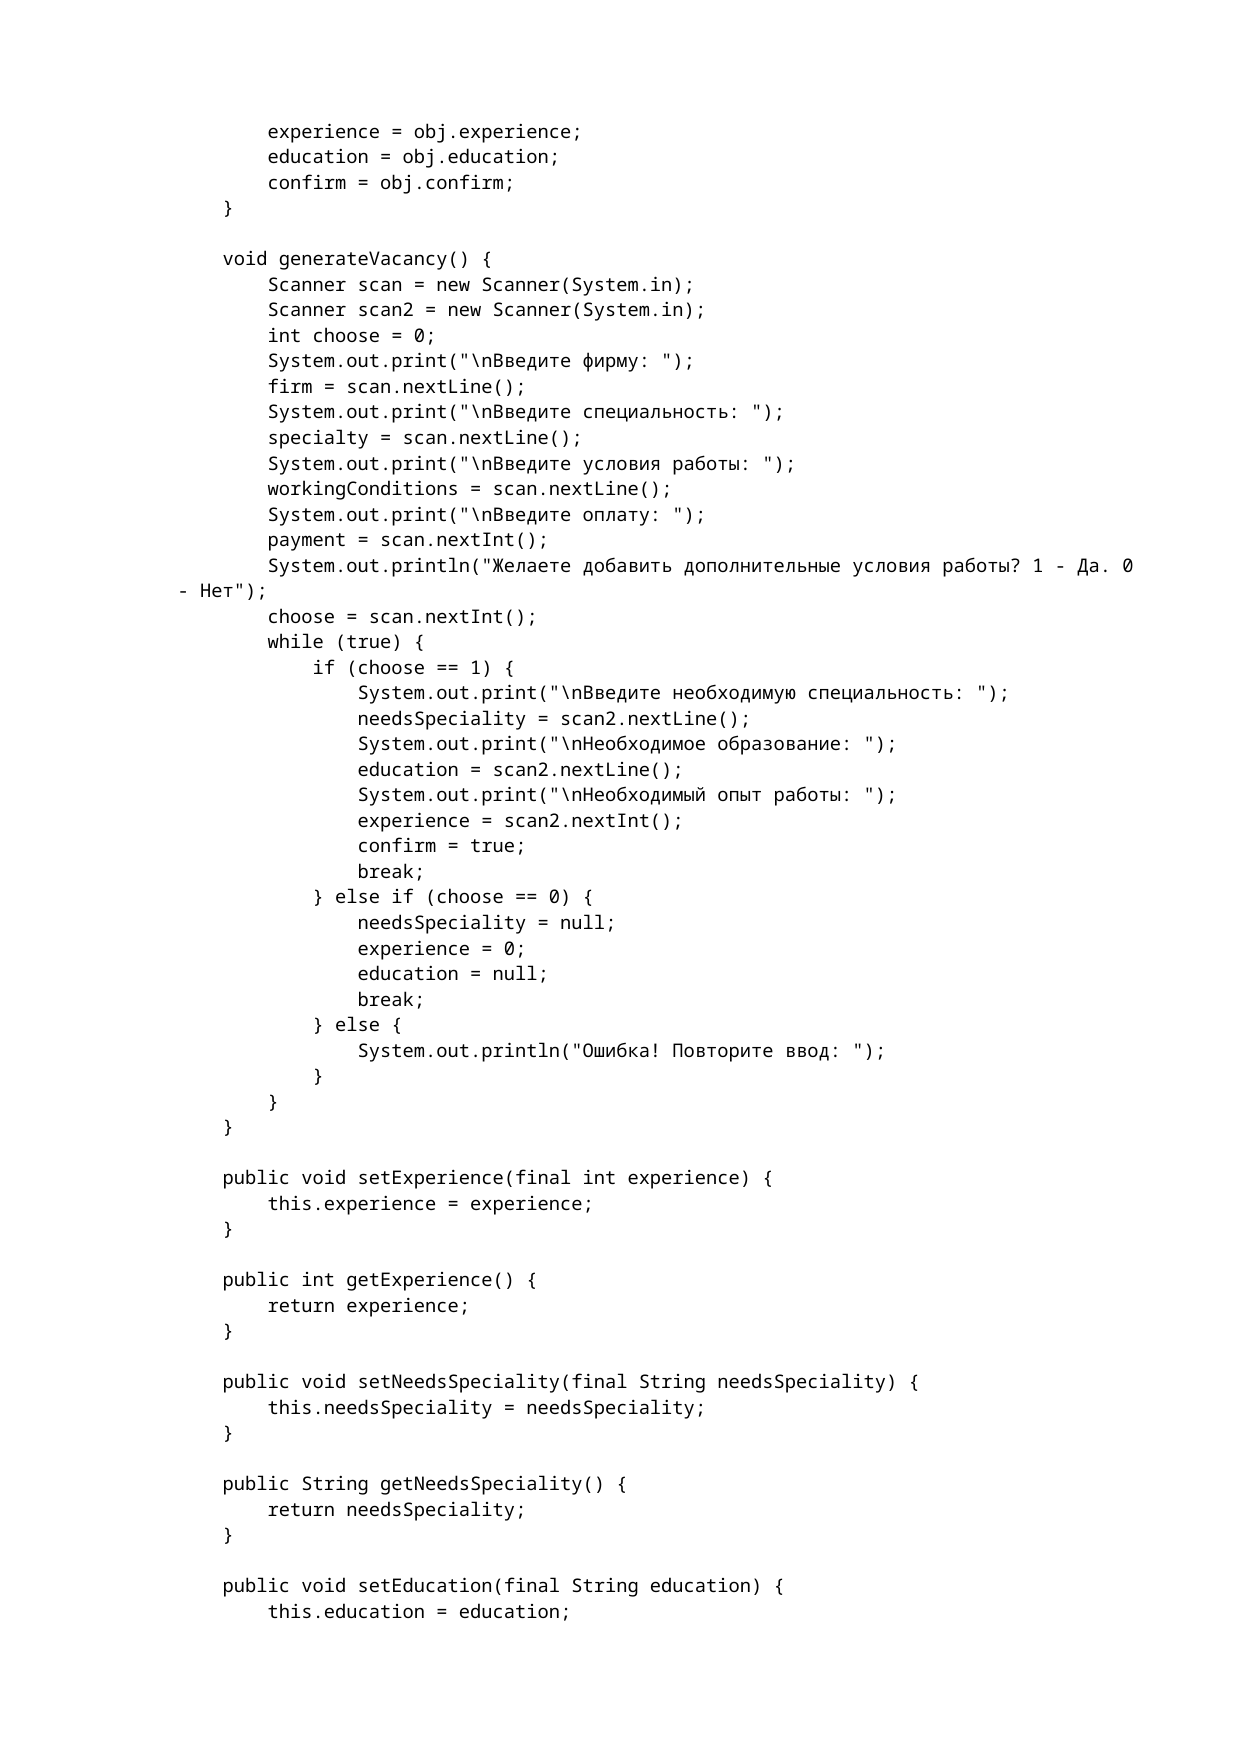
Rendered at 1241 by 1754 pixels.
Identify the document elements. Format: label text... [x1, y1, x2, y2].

text education = obj.education; [177, 144, 1152, 169]
text public String getNeedsSpeciality() { [177, 1471, 1152, 1496]
text this.education = education; [177, 1598, 1152, 1624]
text } [177, 1420, 1152, 1445]
text public int getExperience() { [177, 1267, 1152, 1292]
text System.out.print("\nВведите специальность: "); [177, 399, 1152, 424]
text System.out.print("\nВведите фирму: "); [177, 348, 1152, 373]
text System.out.println("Ошибка! Повторите ввод: "); [177, 1037, 1152, 1062]
text while (true) { [177, 628, 1152, 654]
text System.out.print("\nВведите необходимую специальность: "); [177, 679, 1152, 705]
text firm = scan.nextLine(); [177, 373, 1152, 399]
text break; [177, 858, 1152, 884]
text education = scan2.nextLine(); [177, 756, 1152, 782]
text } [177, 1062, 1152, 1088]
text this.needsSpeciality = needsSpeciality; [177, 1394, 1152, 1420]
text System.out.print("\nНеобходимое образование: "); [177, 731, 1152, 756]
text System.out.print("\nВведите оплату: "); [177, 501, 1152, 526]
text public void setExperience(final int experience) { [177, 1164, 1152, 1190]
text Scanner scan = new Scanner(System.in); [177, 271, 1152, 297]
text } [177, 1522, 1152, 1547]
text confirm = obj.confirm; [177, 169, 1152, 195]
text experience = obj.experience; [177, 118, 1152, 144]
text public void setEducation(final String education) { [177, 1573, 1152, 1598]
text } [177, 1113, 1152, 1139]
text if (choose == 1) { [177, 654, 1152, 679]
text confirm = true; [177, 833, 1152, 858]
text } [177, 1318, 1152, 1343]
text workingConditions = scan.nextLine(); [177, 475, 1152, 501]
text System.out.println("Желаете добавить дополнительные условия работы? 1 - Да. 0 - Нет"); [177, 552, 1152, 603]
text int choose = 0; [177, 322, 1152, 348]
text needsSpeciality = null; [177, 909, 1152, 935]
text education = null; [177, 960, 1152, 986]
text System.out.print("\nНеобходимый опыт работы: "); [177, 782, 1152, 807]
text return experience; [177, 1292, 1152, 1318]
text break; [177, 986, 1152, 1011]
text needsSpeciality = scan2.nextLine(); [177, 705, 1152, 731]
text public void setNeedsSpeciality(final String needsSpeciality) { [177, 1369, 1152, 1394]
text choose = scan.nextInt(); [177, 603, 1152, 628]
text payment = scan.nextInt(); [177, 526, 1152, 552]
text void generateVacancy() { [177, 246, 1152, 271]
text System.out.print("\nВведите условия работы: "); [177, 450, 1152, 475]
text } [177, 1216, 1152, 1241]
text experience = 0; [177, 935, 1152, 960]
text } [177, 1088, 1152, 1113]
text Scanner scan2 = new Scanner(System.in); [177, 297, 1152, 322]
text return needsSpeciality; [177, 1496, 1152, 1522]
text } else if (choose == 0) { [177, 884, 1152, 909]
text } [177, 195, 1152, 220]
text specialty = scan.nextLine(); [177, 424, 1152, 450]
text experience = scan2.nextInt(); [177, 807, 1152, 833]
text this.experience = experience; [177, 1190, 1152, 1216]
text } else { [177, 1011, 1152, 1037]
